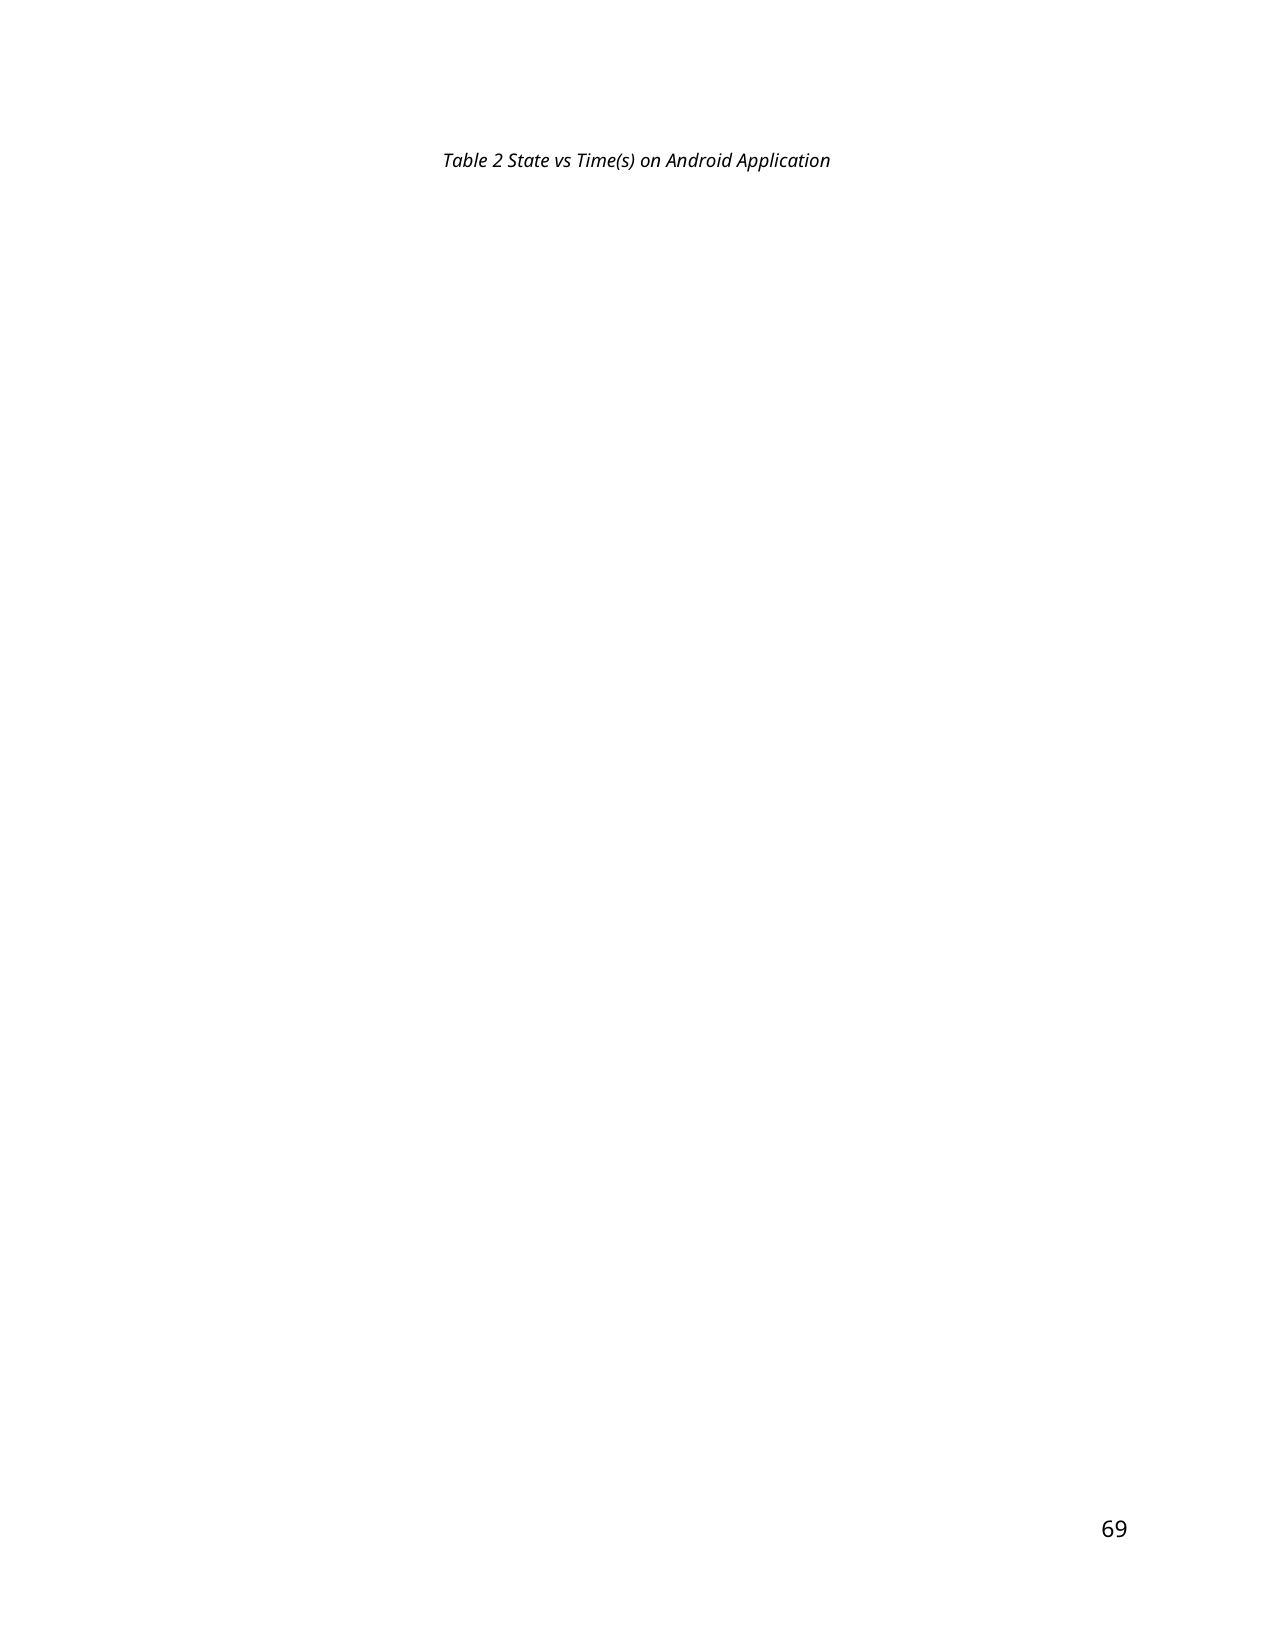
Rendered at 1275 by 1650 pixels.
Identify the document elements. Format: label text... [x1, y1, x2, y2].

text Table 2 State vs Time(s) on Android Application [148, 148, 1127, 173]
